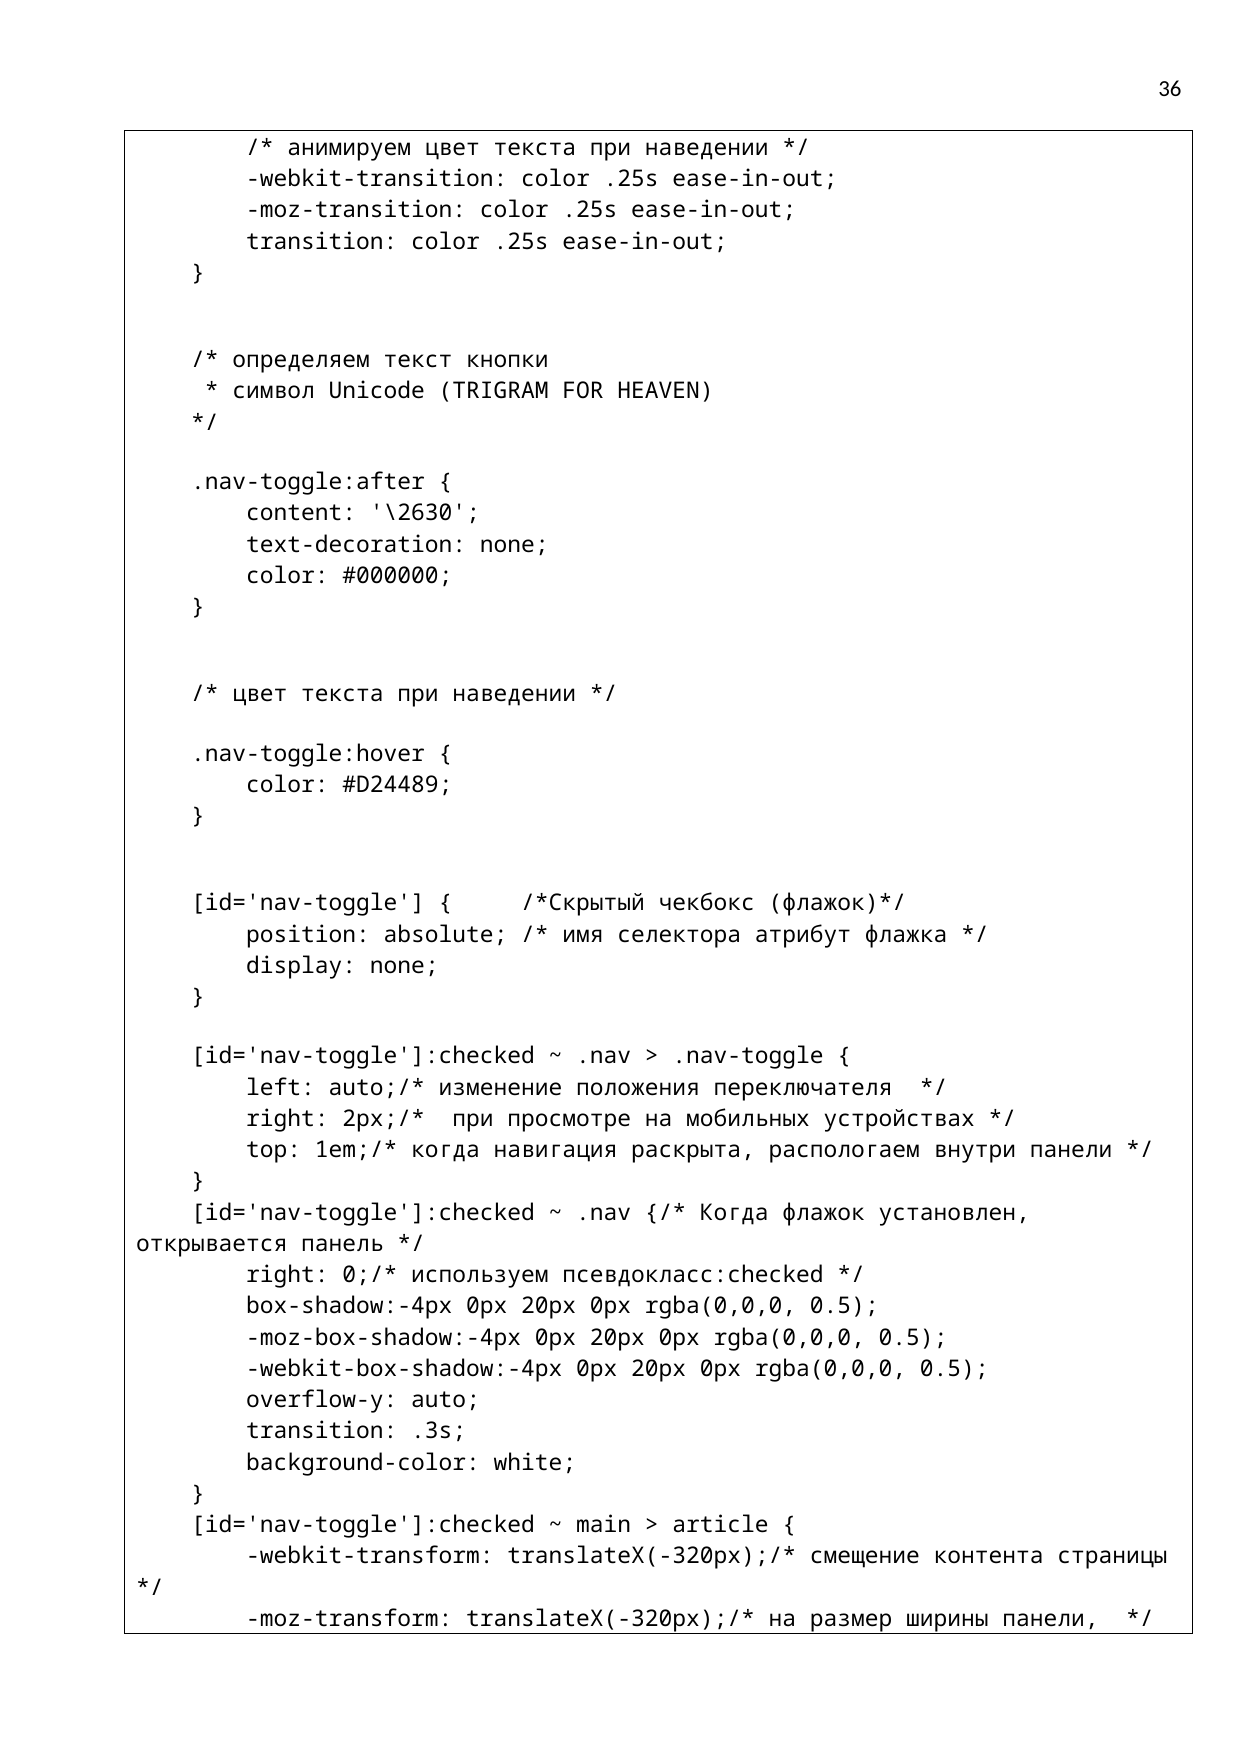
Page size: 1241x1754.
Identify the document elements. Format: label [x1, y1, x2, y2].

table_header [125, 131, 1192, 1633]
